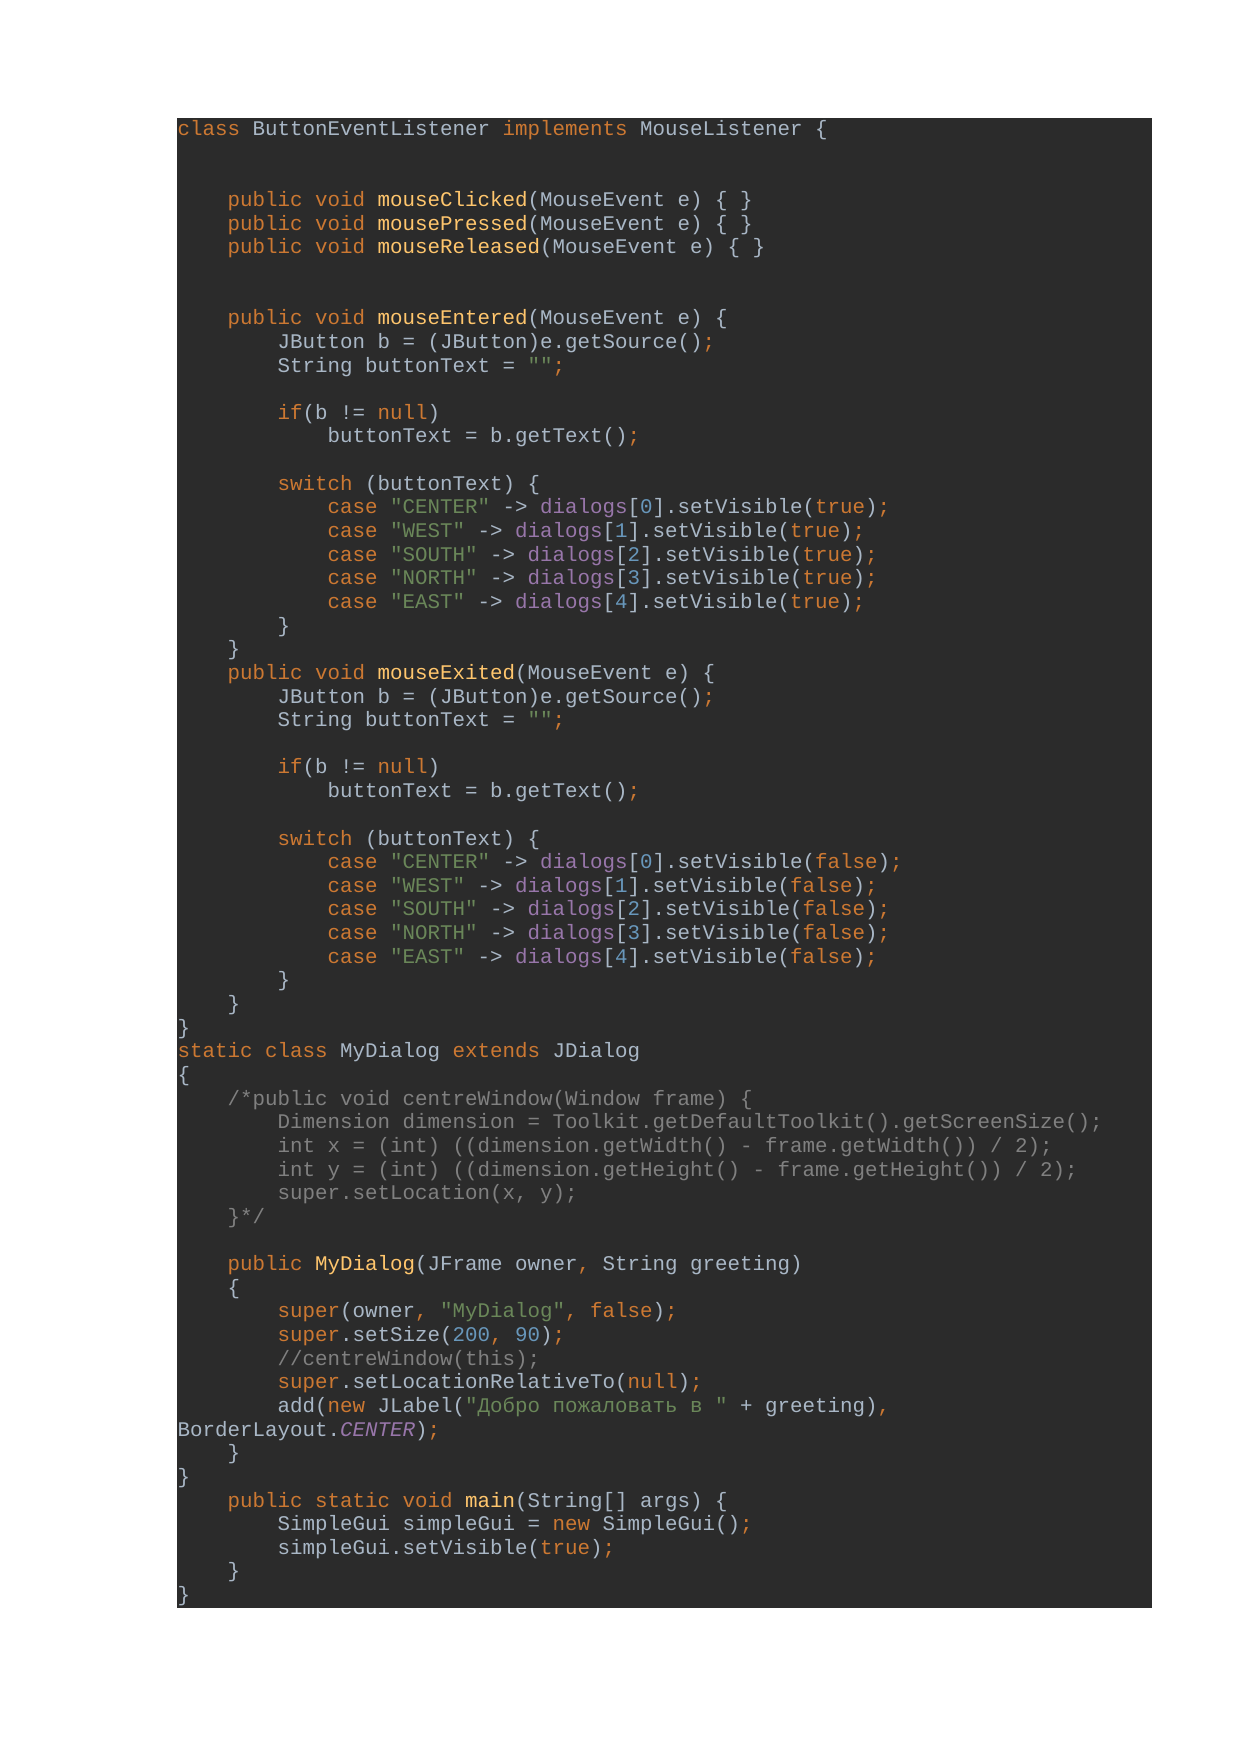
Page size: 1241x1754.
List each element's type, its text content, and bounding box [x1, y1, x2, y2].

text static class MyDialog extends JDialog { /*public void centreWindow(Window frame) { Dimension dimension = Toolkit.getDefaultToolkit().getScreenSize(); int x = (int) ((dimension.getWidth() - frame.getWidth()) / 2); int y = (int) ((dimension.getHeight() - frame.getHeight()) / 2); super.setLocation(x, y); }*/ public MyDialog(JFrame owner, String greeting) { super(owner, "MyDialog", false); super.setSize(200, 90); //centreWindow(this); super.setLocationRelativeTo(null); add(new JLabel("Добро пожаловать в " + greeting), BorderLayout.CENTER); } } [177, 1040, 1152, 1489]
text class ButtonEventListener implements MouseListener { public void mouseClicked(MouseEvent e) { } public void mousePressed(MouseEvent e) { } public void mouseReleased(MouseEvent e) { } public void mouseEntered(MouseEvent e) { JButton b = (JButton)e.getSource(); String buttonText = ""; if(b != null) buttonText = b.getText(); switch (buttonText) { case "CENTER" -> dialogs[0].setVisible(true); case "WEST" -> dialogs[1].setVisible(true); case "SOUTH" -> dialogs[2].setVisible(true); case "NORTH" -> dialogs[3].setVisible(true); case "EAST" -> dialogs[4].setVisible(true); } } public void mouseExited(MouseEvent e) { JButton b = (JButton)e.getSource(); String buttonText = ""; if(b != null) buttonText = b.getText(); switch (buttonText) { case "CENTER" -> dialogs[0].setVisible(false); case "WEST" -> dialogs[1].setVisible(false); case "SOUTH" -> dialogs[2].setVisible(false); case "NORTH" -> dialogs[3].setVisible(false); case "EAST" -> dialogs[4].setVisible(false); } } } [177, 118, 1152, 1040]
text public static void main(String[] args) { SimpleGui simpleGui = new SimpleGui(); simpleGui.setVisible(true); } } [177, 1489, 1152, 1608]
